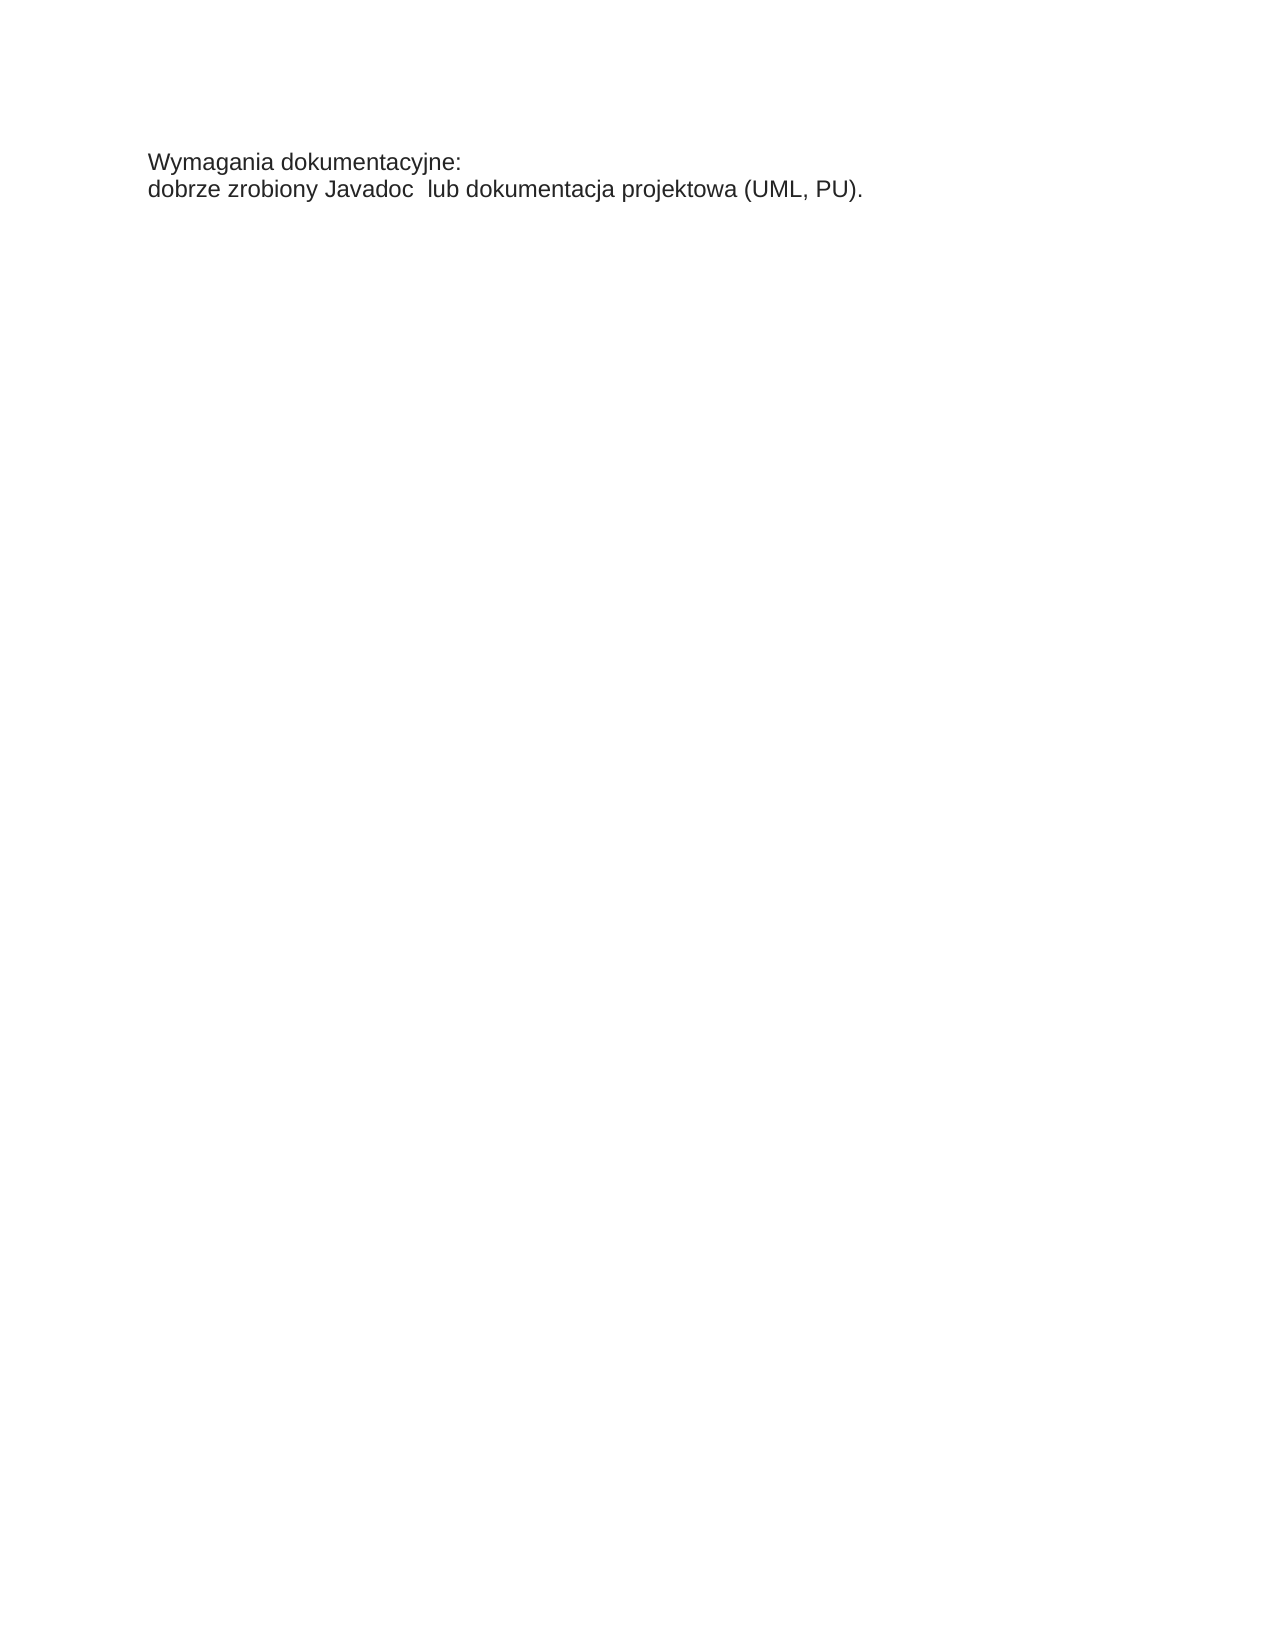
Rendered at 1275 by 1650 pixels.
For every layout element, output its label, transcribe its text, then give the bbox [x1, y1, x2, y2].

text Wymagania dokumentacyjne: dobrze zrobiony Javadoc lub dokumentacja projektowa (UML, PU). [462, 148, 1127, 203]
